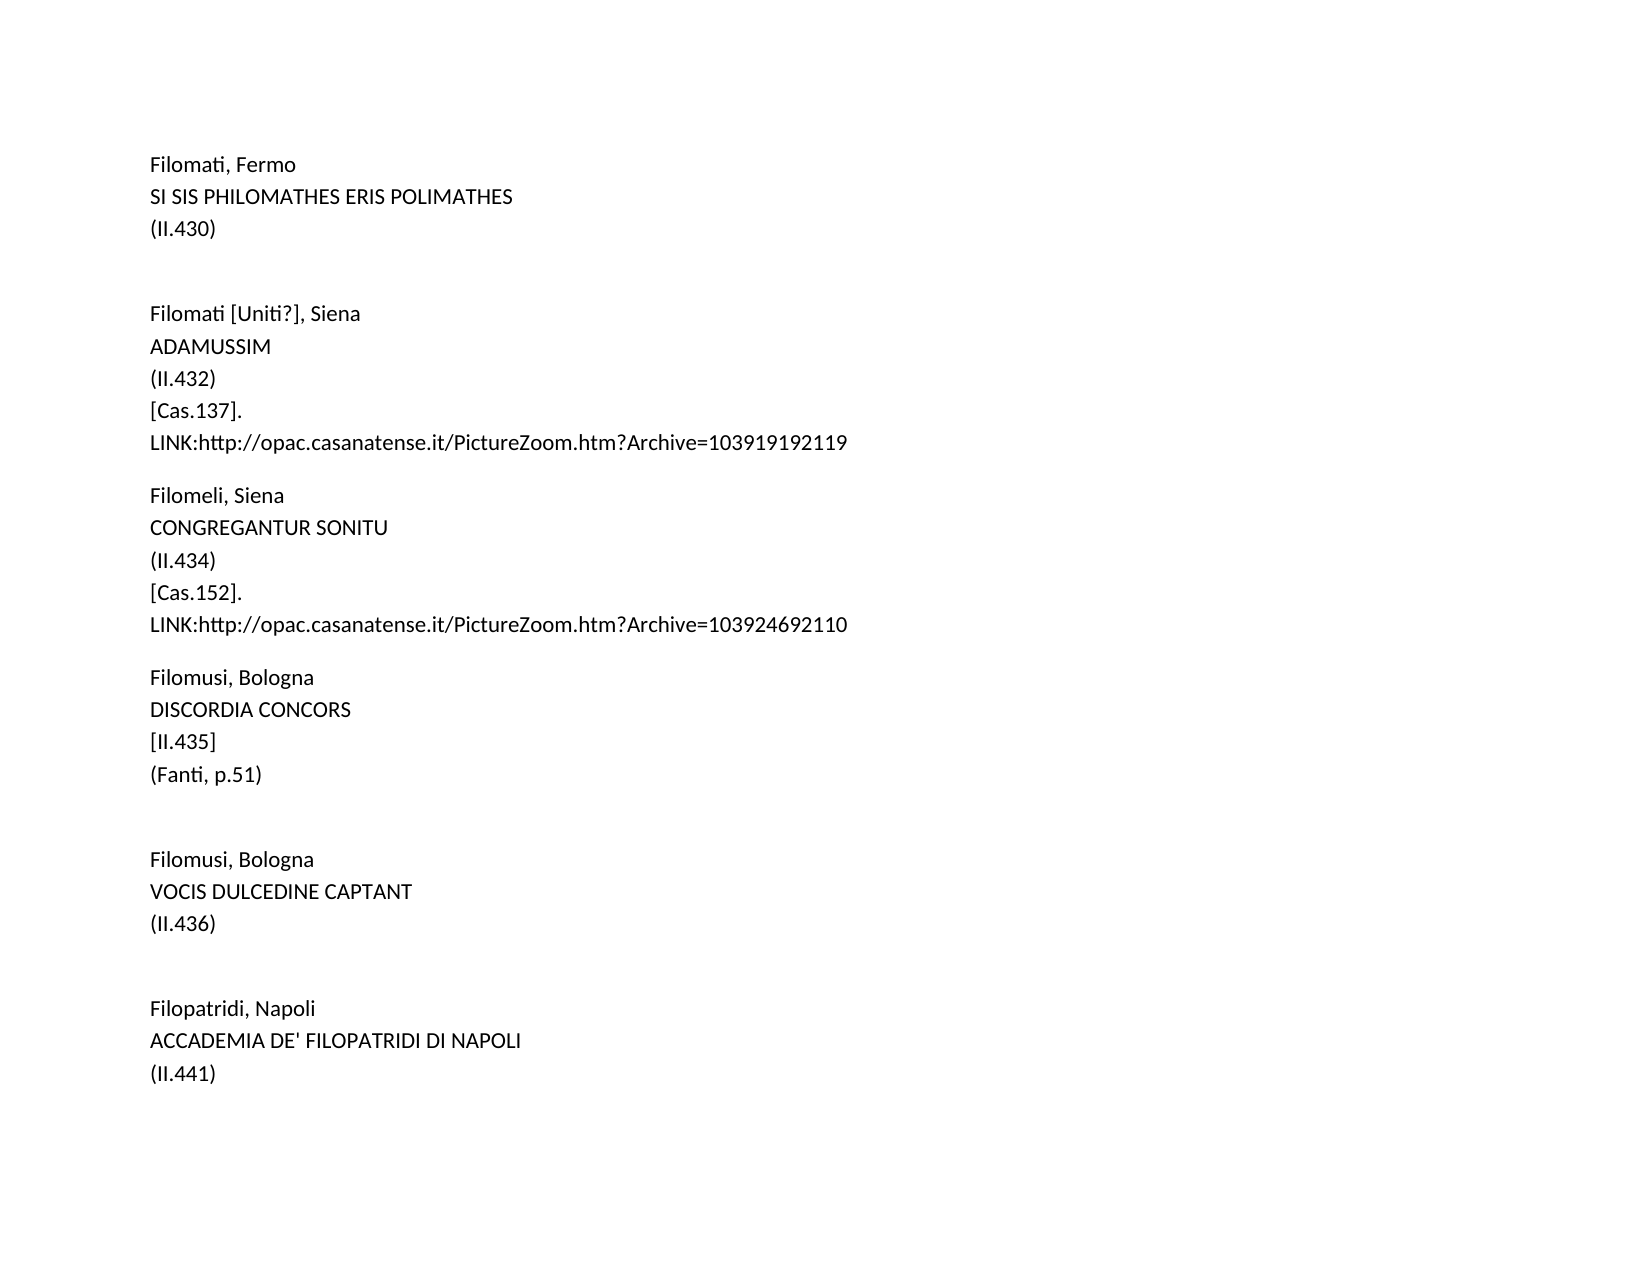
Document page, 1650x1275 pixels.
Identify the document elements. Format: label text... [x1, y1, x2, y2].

text Filomusi, Bologna DISCORDIA CONCORS [II.435] (Fanti, p.51) [150, 663, 1500, 820]
text Filopatridi, Napoli ACCADEMIA DE' FILOPATRIDI DI NAPOLI (II.441) [150, 994, 1500, 1119]
text Filomati [Uniti?], Siena ADAMUSSIM (II.432) [Cas.137]. LINK:http://opac.casanatense.it/PictureZoom.htm?Archive=103919192119 [150, 299, 1500, 456]
text Filomusi, Bologna VOCIS DULCEDINE CAPTANT (II.436) [150, 845, 1500, 969]
text Filomeli, Siena CONGREGANTUR SONITU (II.434) [Cas.152]. LINK:http://opac.casanatense.it/PictureZoom.htm?Archive=103924692110 [150, 481, 1500, 638]
text Filomati, Fermo SI SIS PHILOMATHES ERIS POLIMATHES (II.430) [150, 150, 1500, 274]
